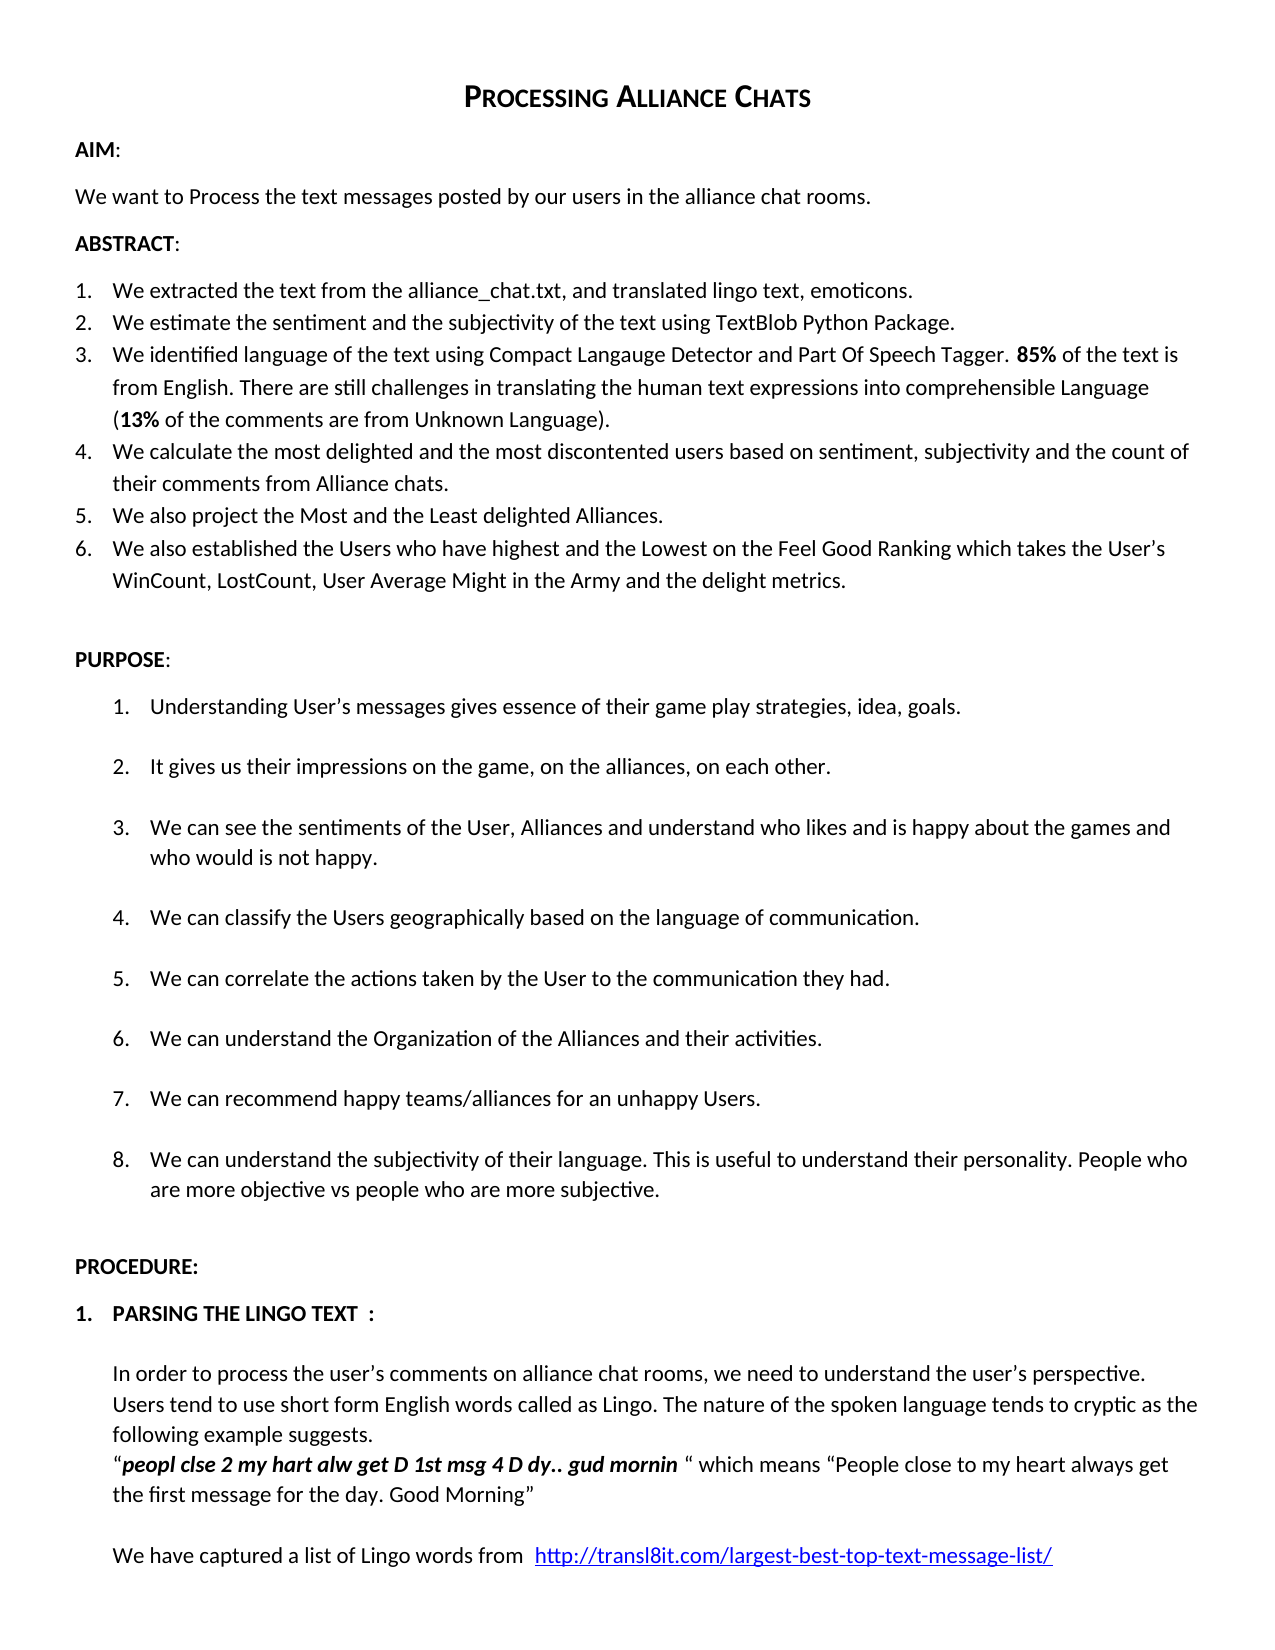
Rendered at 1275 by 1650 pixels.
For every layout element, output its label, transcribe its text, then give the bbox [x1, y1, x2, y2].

list We have captured a list of Lingo words from http://transl8it.com/largest-best-top-text-message-list/ [112, 1541, 1200, 1569]
list Users tend to use short form English words called as Lingo. The nature of the spoken language tends to cryptic as the following example suggests. [112, 1390, 1200, 1448]
list In order to process the user’s comments on alliance chat rooms, we need to understand the user’s perspective. [112, 1359, 1200, 1388]
text PURPOSE: [75, 645, 1200, 673]
list We can understand the Organization of the Alliances and their activities. [112, 1024, 1200, 1052]
list “peopl clse 2 my hart alw get D 1st msg 4 D dy.. gud mornin “ which means “People close to my heart always get the first message for the day. Good Morning” [112, 1450, 1200, 1508]
list We also established the Users who have highest and the Lowest on the Feel Good Ranking which takes the User’s WinCount, LostCount, User Average Might in the Army and the delight metrics. [75, 534, 1200, 594]
list We identified language of the text using Compact Langauge Detector and Part Of Speech Tagger. 85% of the text is from English. There are still challenges in translating the human text expressions into comprehensible Language (13% of the comments are from Unknown Language). [75, 341, 1200, 433]
list We can classify the Users geographically based on the language of communication. [112, 903, 1200, 931]
text We want to Process the text messages posted by our users in the alliance chat rooms. [75, 182, 1200, 211]
text AIM: [75, 136, 1200, 164]
list We can correlate the actions taken by the User to the communication they had. [112, 964, 1200, 992]
list We extracted the text from the alliance_chat.txt, and translated lingo text, emoticons. [75, 276, 1200, 304]
list PARSING THE LINGO TEXT : [75, 1299, 1200, 1327]
text ABSTRACT: [75, 229, 1200, 257]
list We calculate the most delighted and the most discontented users based on sentiment, subjectivity and the count of their comments from Alliance chats. [75, 437, 1200, 497]
list We can see the sentiments of the User, Alliances and understand who likes and is happy about the games and who would is not happy. [112, 813, 1200, 871]
list We estimate the sentiment and the subjectivity of the text using TextBlob Python Package. [75, 308, 1200, 336]
list We can understand the subjectivity of their language. This is useful to understand their personality. People who are more objective vs people who are more subjective. [112, 1145, 1200, 1203]
list It gives us their impressions on the game, on the alliances, on each other. [112, 752, 1200, 780]
list Understanding User’s messages gives essence of their game play strategies, idea, goals. [112, 692, 1200, 720]
list We can recommend happy teams/alliances for an unhappy Users. [112, 1084, 1200, 1113]
text PROCEDURE: [75, 1252, 1200, 1280]
list We also project the Most and the Least delighted Alliances. [75, 502, 1200, 529]
text Processing Alliance Chats [75, 75, 1200, 116]
